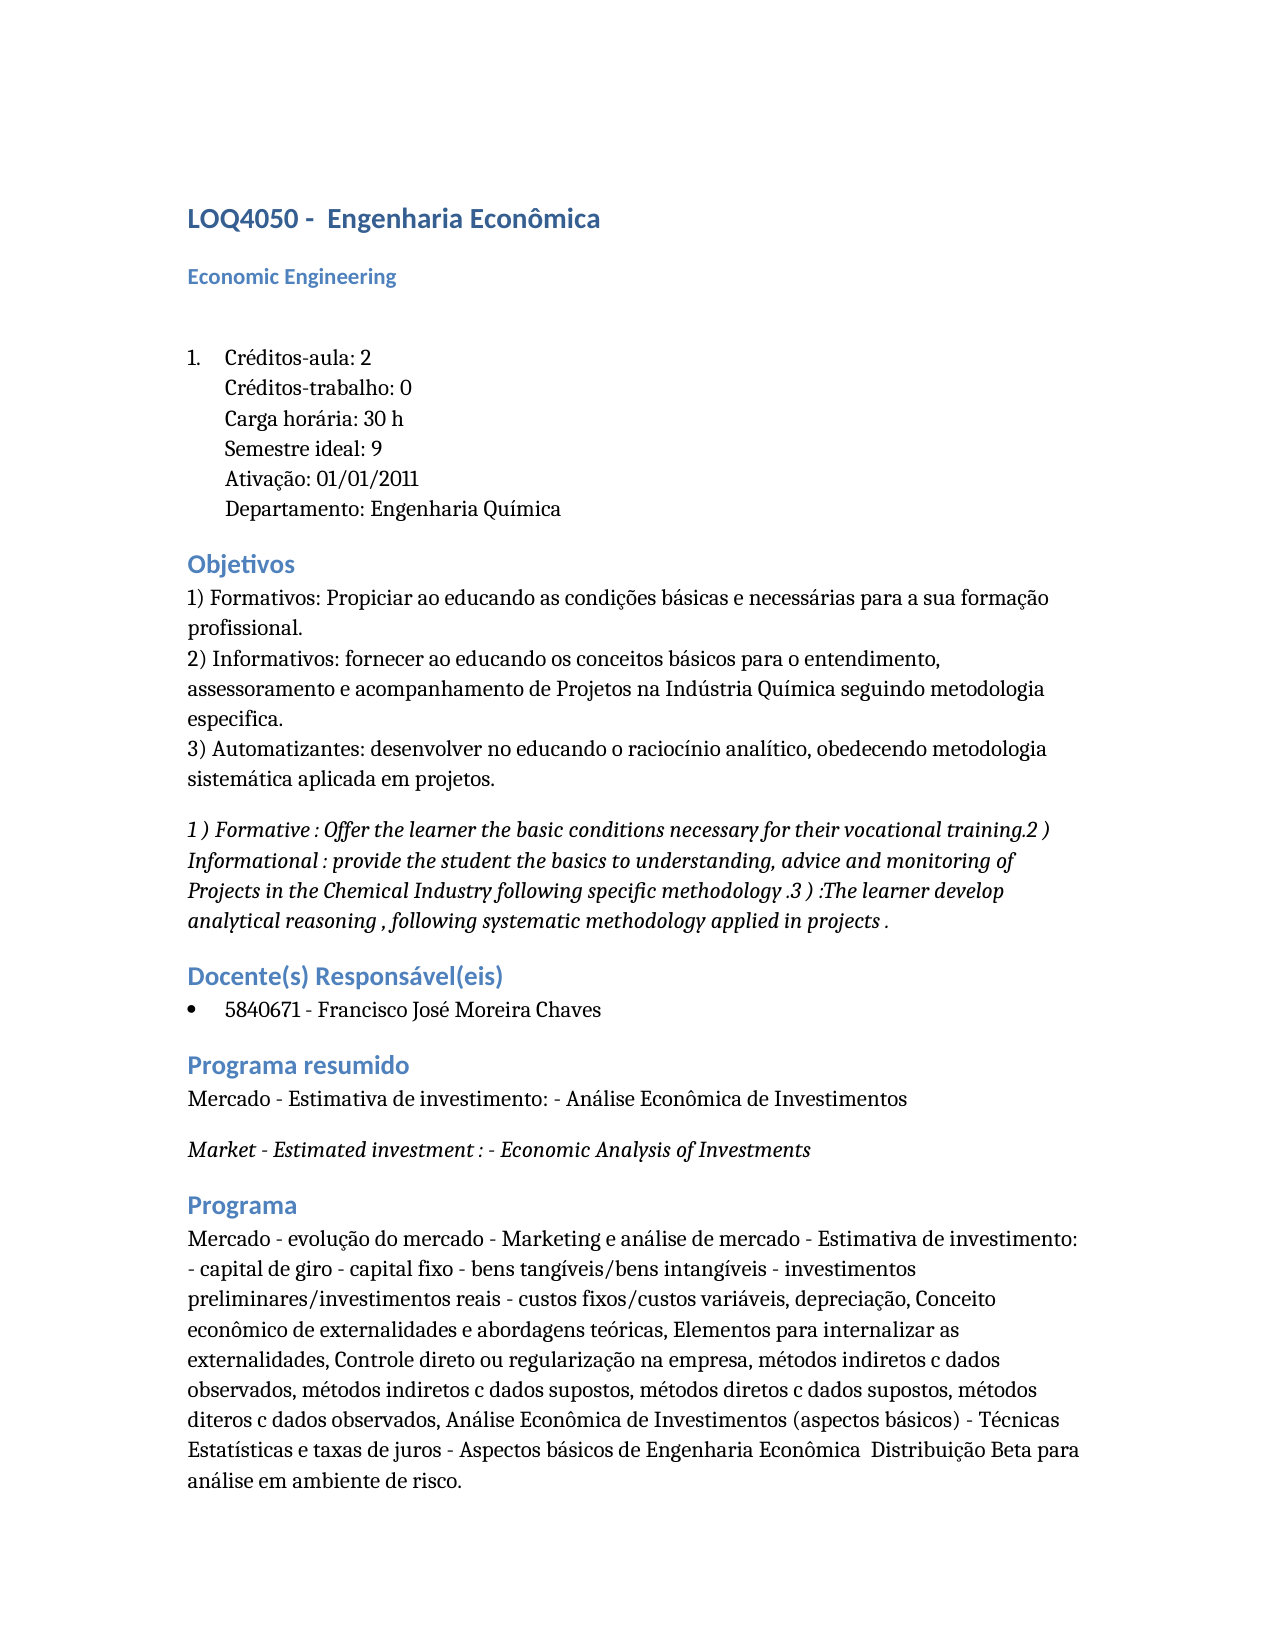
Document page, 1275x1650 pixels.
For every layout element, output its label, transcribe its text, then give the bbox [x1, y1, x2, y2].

subtitle LOQ4050 - Engenharia Econômica [187, 200, 1087, 236]
subtitle Objetivos [187, 547, 1087, 580]
text 1 ) Formative : Offer the learner the basic conditions necessary for their vocational training.2 ) Informational : provide the student the basics to understanding, advice and monitoring of Projects in the Chemical Industry following specific methodology .3 ) :The learner develop analytical reasoning , following systematic methodology applied in projects . [187, 817, 1087, 934]
text Mercado - evolução do mercado - Marketing e análise de mercado - Estimativa de investimento: - capital de giro - capital fixo - bens tangíveis/bens intangíveis - investimentos preliminares/investimentos reais - custos fixos/custos variáveis, depreciação, Conceito econômico de externalidades e abordagens teóricas, Elementos para internalizar as externalidades, Controle direto ou regularização na empresa, métodos indiretos c dados observados, métodos indiretos c dados supostos, métodos diretos c dados supostos, métodos diteros c dados observados, Análise Econômica de Investimentos (aspectos básicos) - Técnicas Estatísticas e taxas de juros - Aspectos básicos de Engenharia Econômica Distribuição Beta para análise em ambiente de risco. [187, 1226, 1087, 1494]
subtitle Docente(s) Responsável(eis) [187, 959, 1087, 992]
subtitle Economic Engineering [187, 262, 1087, 290]
list 5840671 - Francisco José Moreira Chaves [187, 997, 1087, 1023]
text 1) Formativos: Propiciar ao educando as condições básicas e necessárias para a sua formação profissional. 2) Informativos: fornecer ao educando os conceitos básicos para o entendimento, assessoramento e acompanhamento de Projetos na Indústria Química seguindo metodologia especifica. 3) Automatizantes: desenvolver no educando o raciocínio analítico, obedecendo metodologia sistemática aplicada em projetos. [187, 585, 1087, 793]
text Mercado - Estimativa de investimento: - Análise Econômica de Investimentos [187, 1086, 1087, 1112]
list Créditos-aula: 2 Créditos-trabalho: 0 Carga horária: 30 h Semestre ideal: 9 Ativação: 01/01/2011 Departamento: Engenharia Química [187, 345, 1087, 522]
subtitle Programa [187, 1188, 1087, 1221]
text Market - Estimated investment : - Economic Analysis of Investments [187, 1137, 1087, 1163]
subtitle Programa resumido [187, 1048, 1087, 1081]
